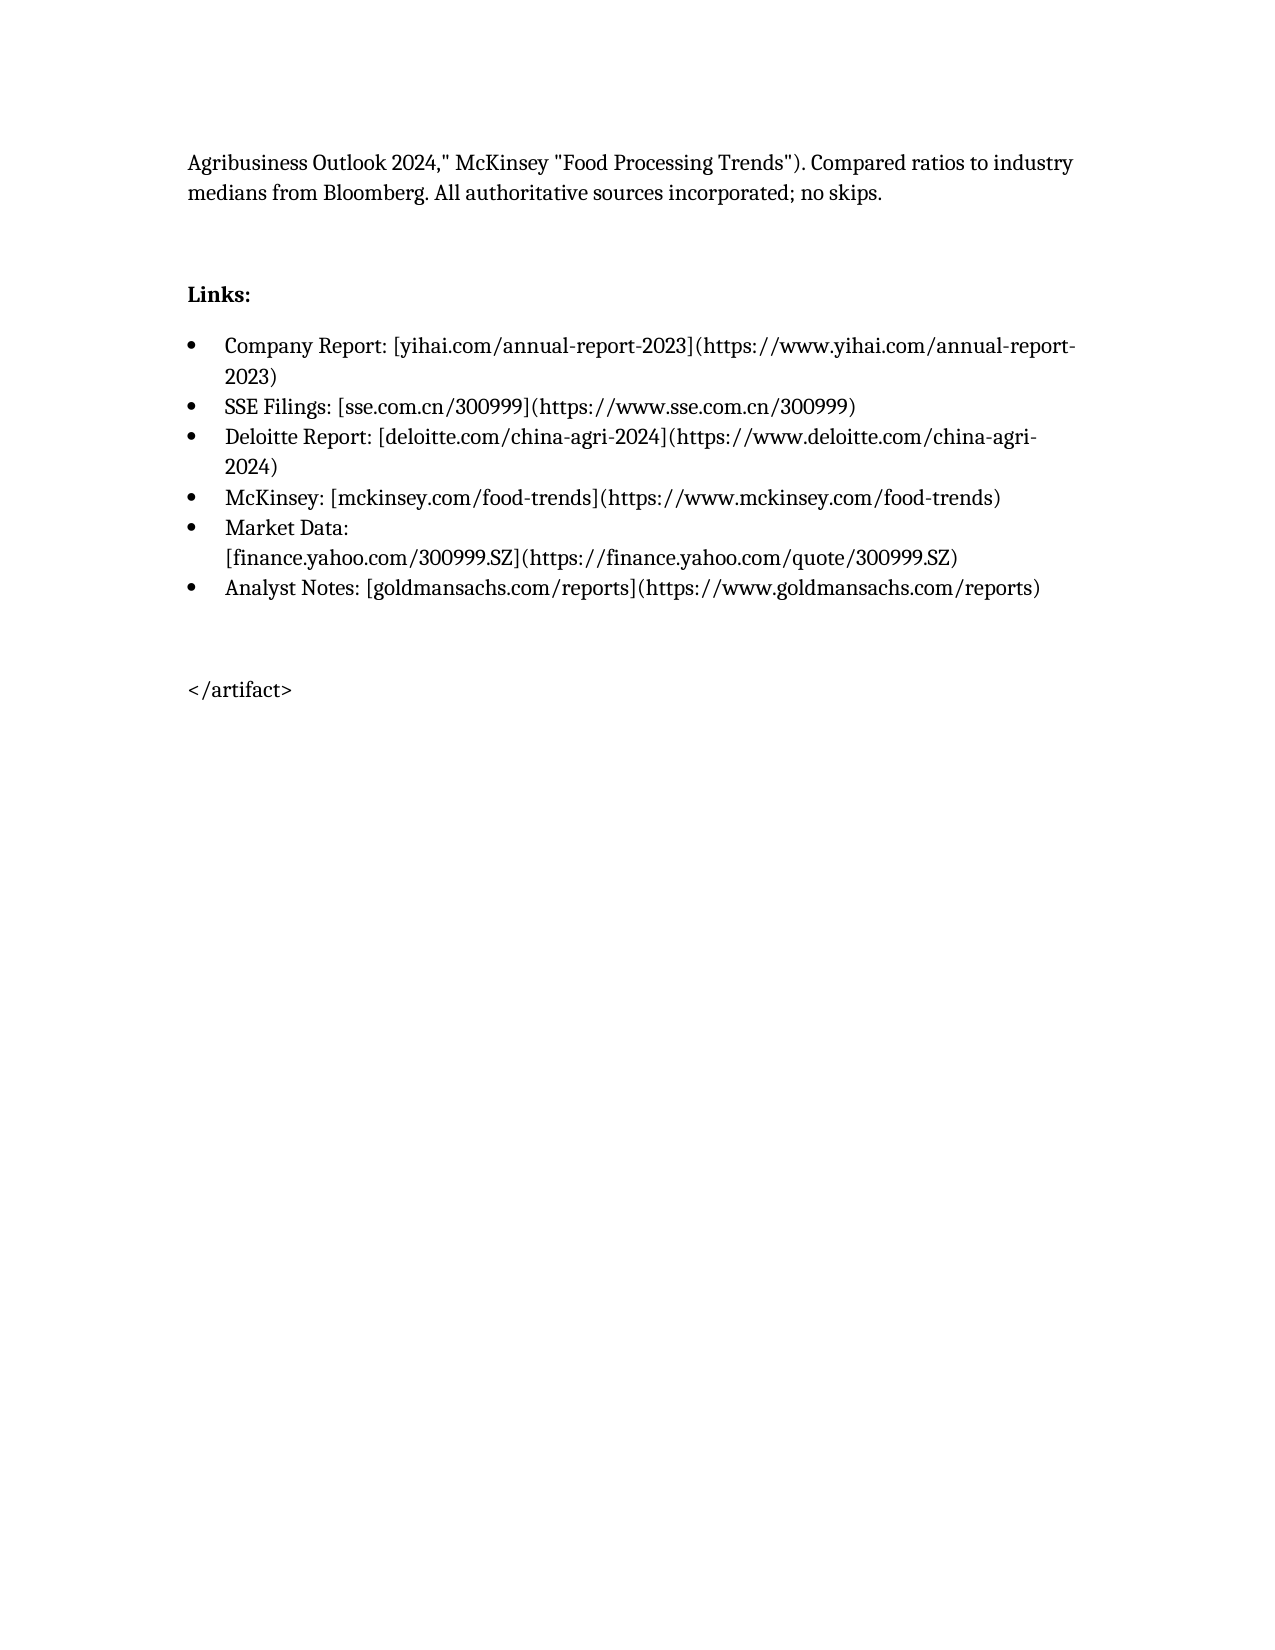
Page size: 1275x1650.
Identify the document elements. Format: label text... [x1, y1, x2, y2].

list SSE Filings: [sse.com.cn/300999](https://www.sse.com.cn/300999) [187, 394, 1087, 420]
text </artifact> [187, 677, 1087, 703]
list McKinsey: [mckinsey.com/food-trends](https://www.mckinsey.com/food-trends) [187, 484, 1087, 511]
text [187, 150, 1087, 207]
list Analyst Notes: [goldmansachs.com/reports](https://www.goldmansachs.com/reports) [187, 575, 1087, 601]
text Links: [187, 282, 1087, 309]
list Company Report: [yihai.com/annual-report-2023](https://www.yihai.com/annual-report-2023) [187, 333, 1087, 390]
list Deloitte Report: [deloitte.com/china-agri-2024](https://www.deloitte.com/china-agri-2024) [187, 424, 1087, 481]
list Market Data: [finance.yahoo.com/300999.SZ](https://finance.yahoo.com/quote/300999.SZ) [187, 514, 1087, 571]
